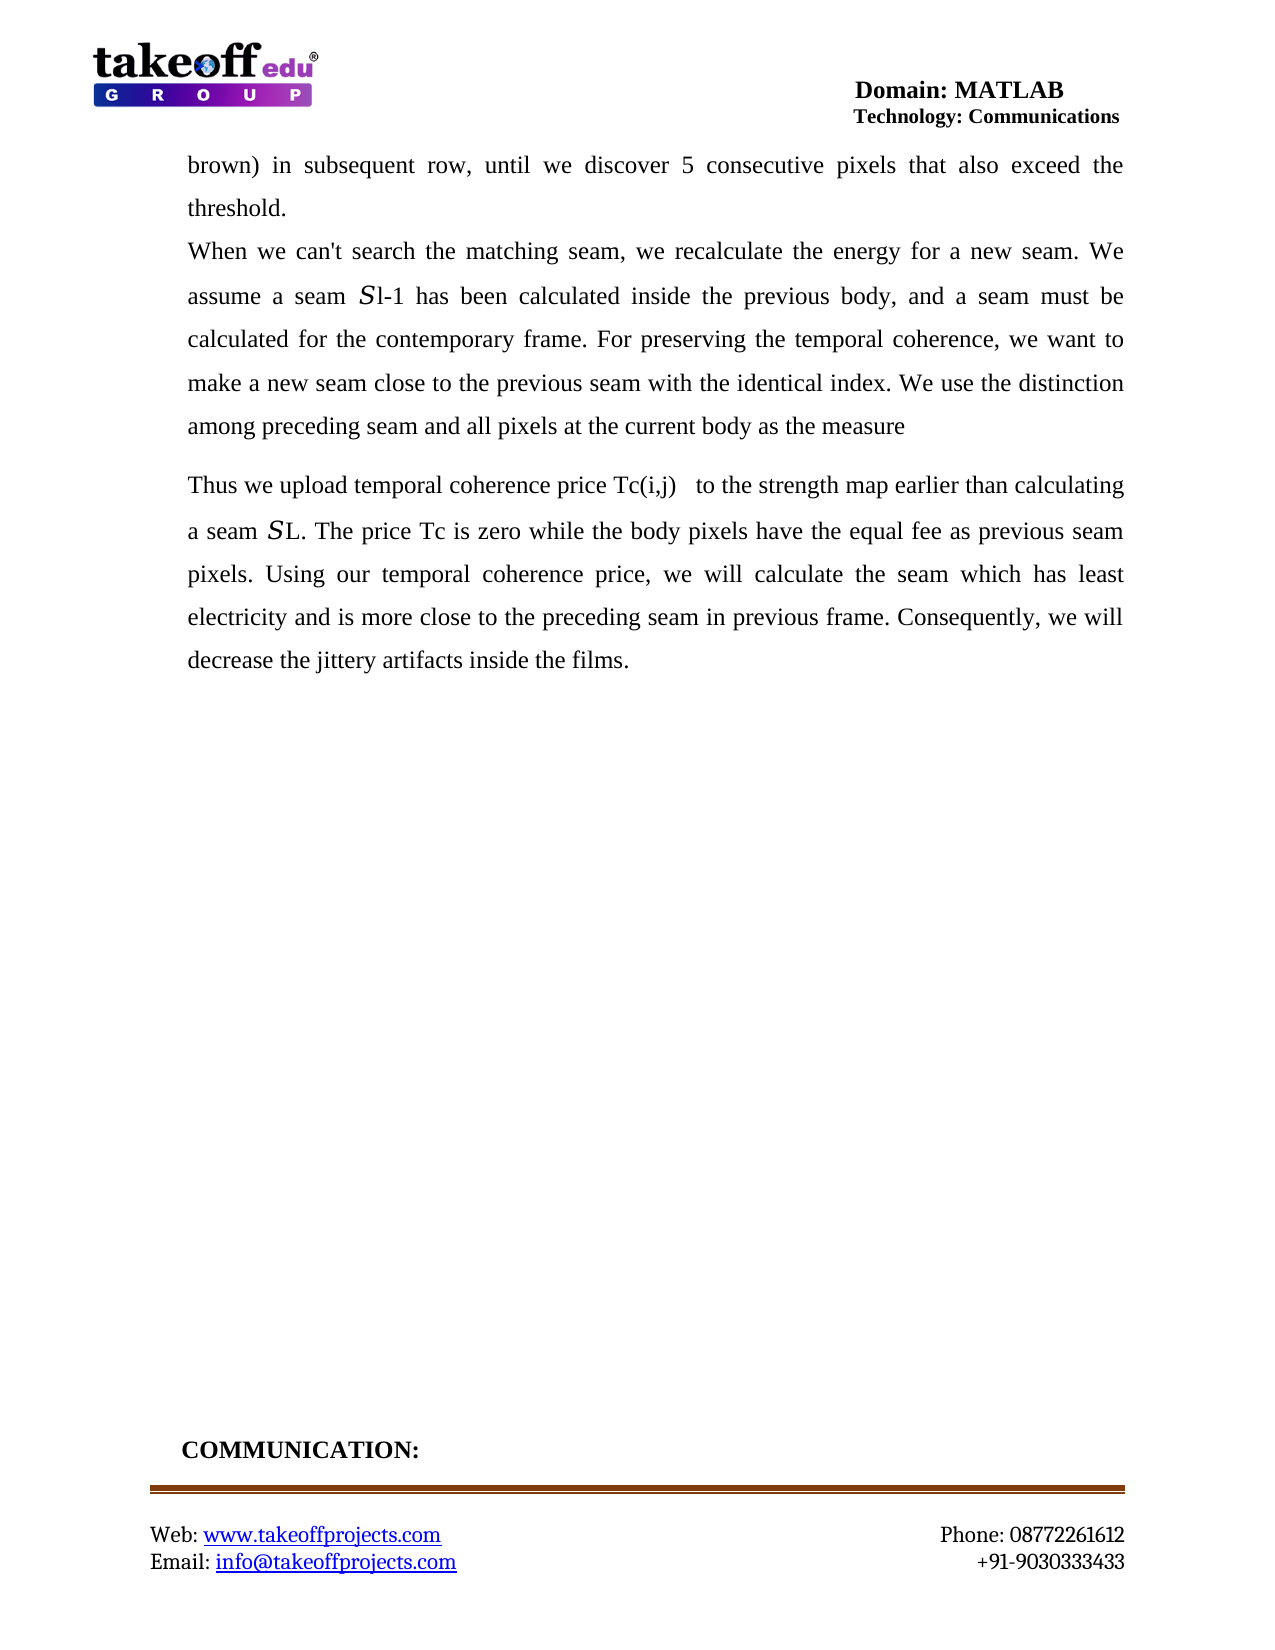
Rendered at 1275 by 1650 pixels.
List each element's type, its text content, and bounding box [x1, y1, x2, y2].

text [187, 150, 1125, 222]
text COMMUNICATION: [150, 1435, 1125, 1464]
text Thus we upload temporal coherence price Tc(i,j) to the strength map earlier than calculating a seam 𝑆L. The price Tc is zero while the body pixels have the equal fee as previous seam pixels. Using our temporal coherence price, we will calculate the seam which has least electricity and is more close to the preceding seam in previous frame. Consequently, we will decrease the jittery artifacts inside the films. [187, 471, 1125, 674]
text When we can't search the matching seam, we recalculate the energy for a new seam. We assume a seam 𝑆l-1 has been calculated inside the previous body, and a seam must be calculated for the contemporary frame. For preserving the temporal coherence, we want to make a new seam close to the previous seam with the identical index. We use the distinction among preceding seam and all pixels at the current body as the measure [187, 236, 1125, 439]
picture [90, 39, 321, 116]
